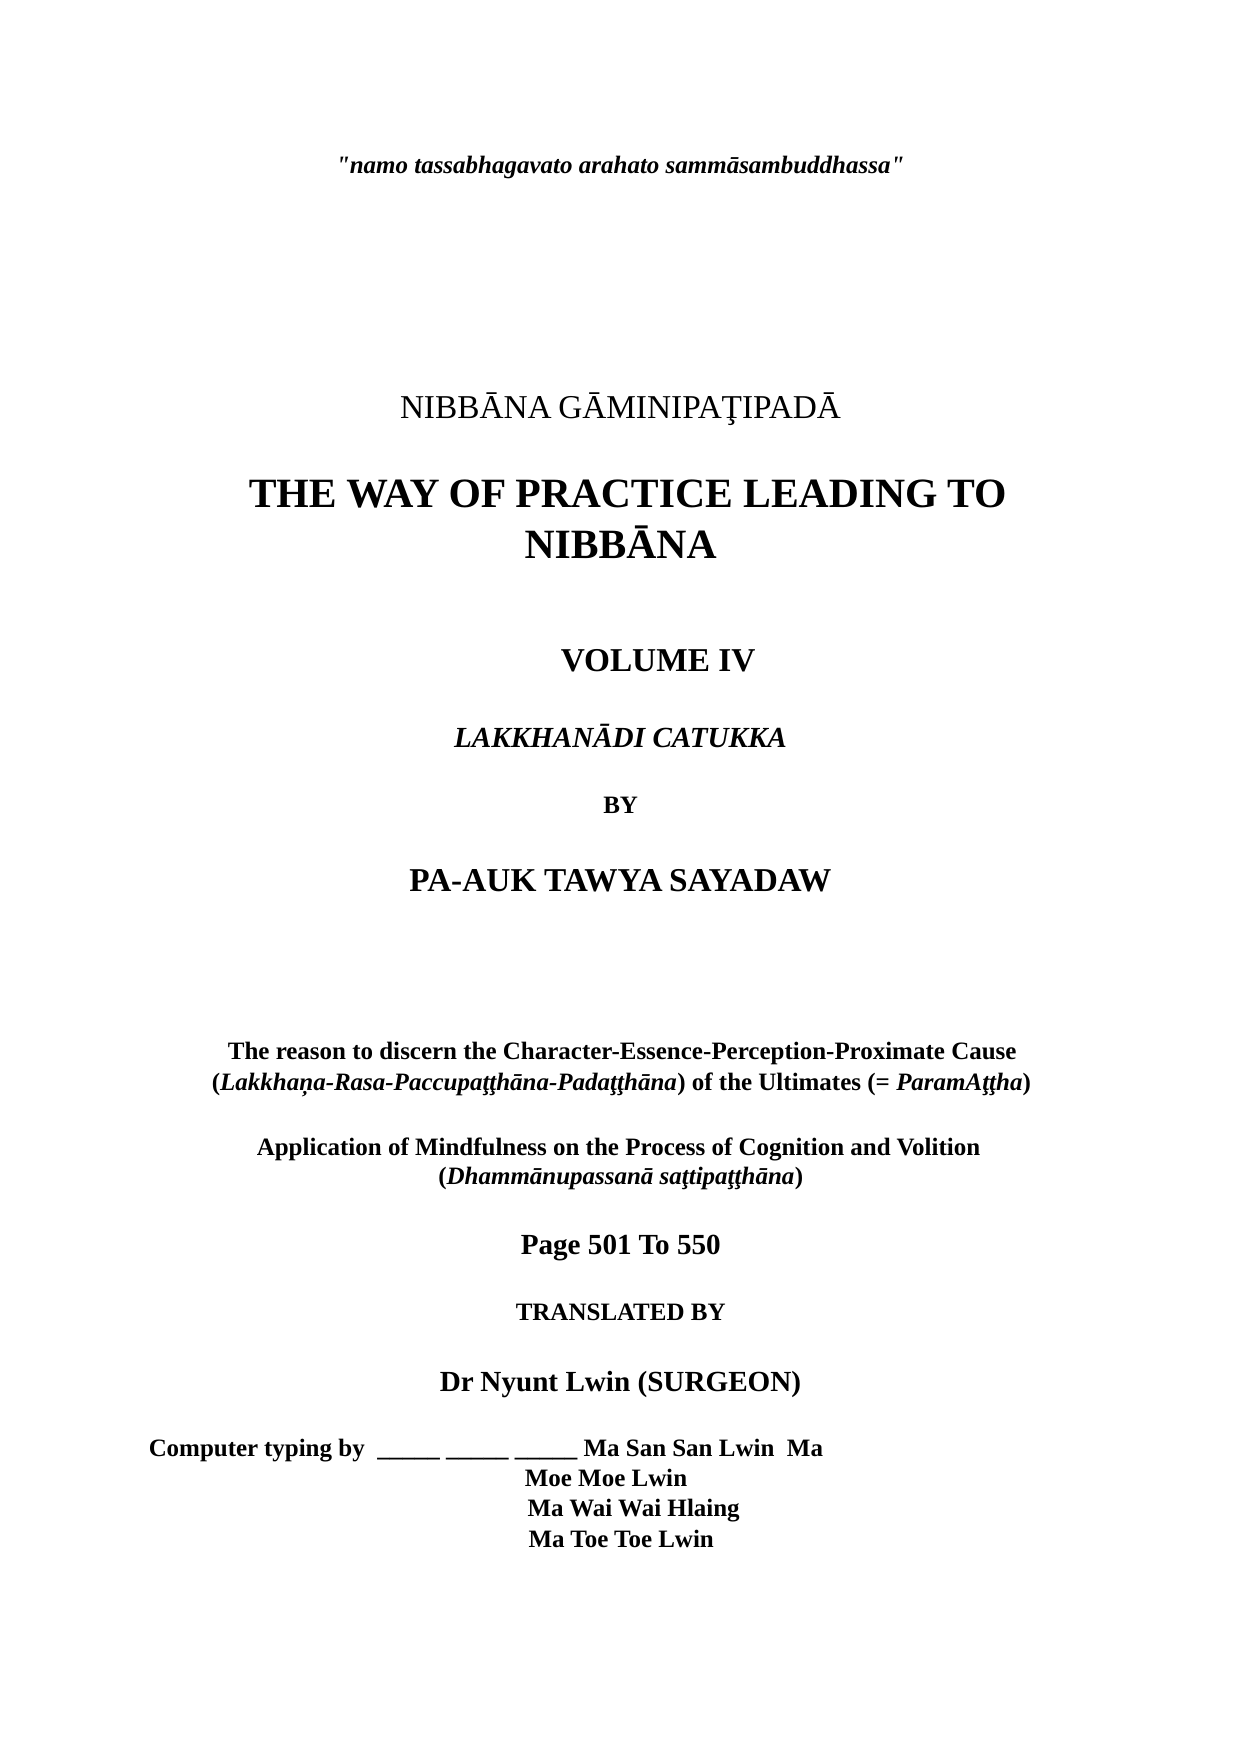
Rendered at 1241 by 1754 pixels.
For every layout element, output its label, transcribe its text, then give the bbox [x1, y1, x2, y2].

text Ma Toe Toe Lwin [175, 1524, 1067, 1552]
text Computer typing by _____ _____ _____ Ma San San Lwin Ma Moe Moe Lwin [148, 1433, 840, 1492]
text (Dhammānupassanā saţtipaţţhāna) [150, 1161, 1091, 1190]
text BY [175, 790, 1066, 819]
subtitle Dr Nyunt Lwin (SURGEON) [150, 1364, 1091, 1397]
text Page 501 To 550 [150, 1227, 1091, 1261]
text LAKKHANĀDI CATUKKA [150, 721, 1091, 754]
text "namo tassabhagavato arahato sammāsambuddhassa" [336, 150, 1092, 179]
text Ma Wai Wai Hlaing [175, 1493, 1092, 1521]
text TRANSLATED BY [175, 1297, 1066, 1326]
text Application of Mindfulness on the Process of Cognition and Volition [257, 1132, 1092, 1161]
text NIBBĀNA GĀMINIPAŢIPADĀ [150, 388, 1091, 426]
subtitle VOLUME IV [224, 640, 1092, 678]
text (Lakkhaņa-Rasa-Paccupaţţhāna-Padaţţhāna) of the Ultimates (= ParamAţţha) [150, 1067, 1031, 1096]
text The reason to discern the Character-Essence-Perception-Proximate Cause [150, 1036, 1017, 1065]
text THE WAY OF PRACTICE LEADING TO [150, 468, 1007, 516]
subtitle PA-AUK TAWYA SAYADAW [224, 861, 1017, 899]
text NIBBĀNA [150, 520, 1091, 568]
